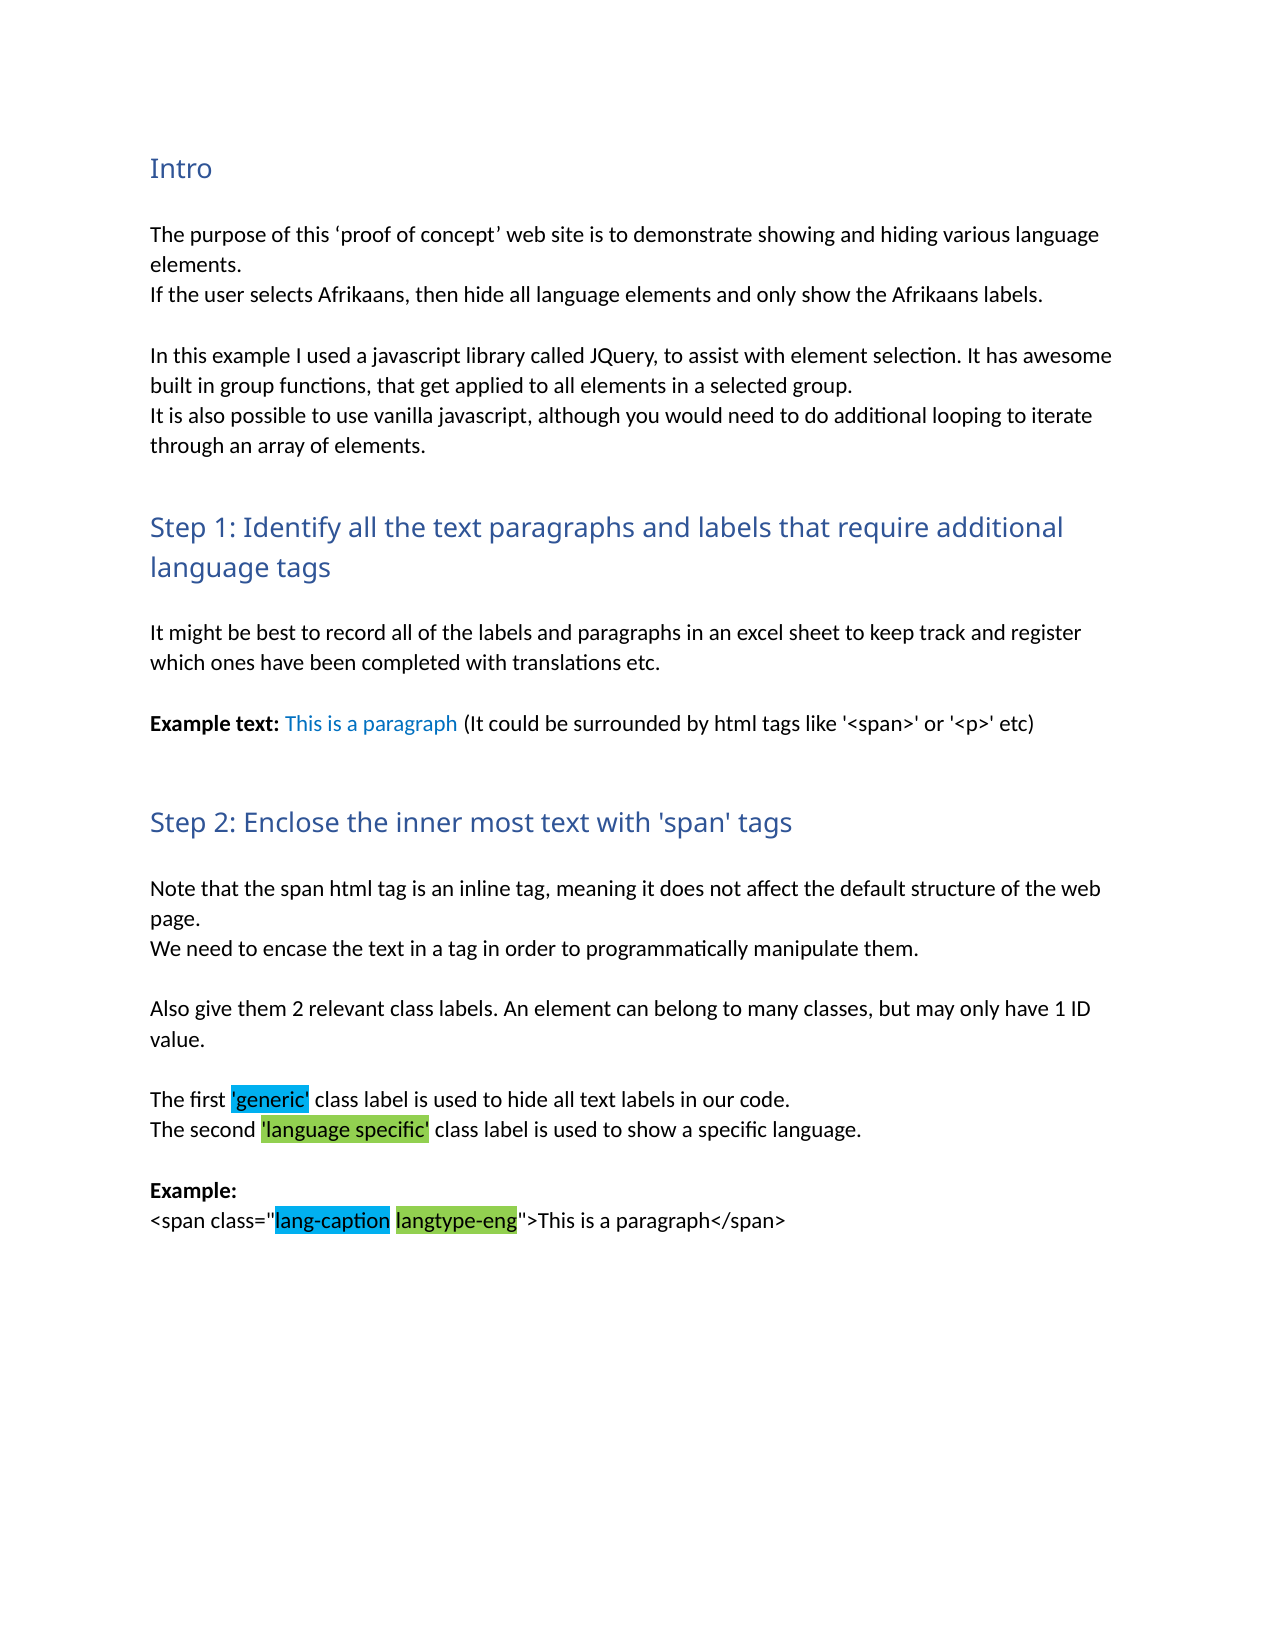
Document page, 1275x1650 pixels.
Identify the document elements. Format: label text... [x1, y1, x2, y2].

text Example: [150, 1176, 1125, 1204]
subtitle Step 2: Enclose the inner most text with 'span' tags [150, 804, 1125, 841]
subtitle Intro [150, 150, 1125, 187]
subtitle Step 1: Identify all the text paragraphs and labels that require additional language tags [150, 508, 1125, 585]
text It is also possible to use vanilla javascript, although you would need to do additional looping to iterate through an array of elements. [150, 401, 1125, 459]
text The first 'generic' class label is used to hide all text labels in our code. [309, 1085, 1125, 1113]
text Also give them 2 relevant class labels. An element can belong to many classes, but may only have 1 ID value. [150, 994, 1125, 1053]
text In this example I used a javascript library called JQuery, to assist with element selection. It has awesome built in group functions, that get applied to all elements in a selected group. [150, 341, 1125, 399]
text We need to encase the text in a tag in order to programmatically manipulate them. [150, 934, 1125, 962]
text The purpose of this ‘proof of concept’ web site is to demonstrate showing and hiding various language elements. [150, 220, 1125, 278]
text Example text: This is a paragraph (It could be surrounded by html tags like '<span>' or '<p>' etc) [150, 709, 1125, 737]
text The second 'language specific' class label is used to show a specific language. [429, 1115, 1125, 1143]
text It might be best to record all of the labels and paragraphs in an excel sheet to keep track and register which ones have been completed with translations etc. [150, 618, 1125, 677]
text If the user selects Afrikaans, then hide all language elements and only show the Afrikaans labels. [150, 280, 1125, 308]
text <span class="lang-caption langtype-eng">This is a paragraph</span> [517, 1206, 1125, 1234]
text Note that the span html tag is an inline tag, meaning it does not affect the default structure of the web page. [150, 874, 1125, 932]
